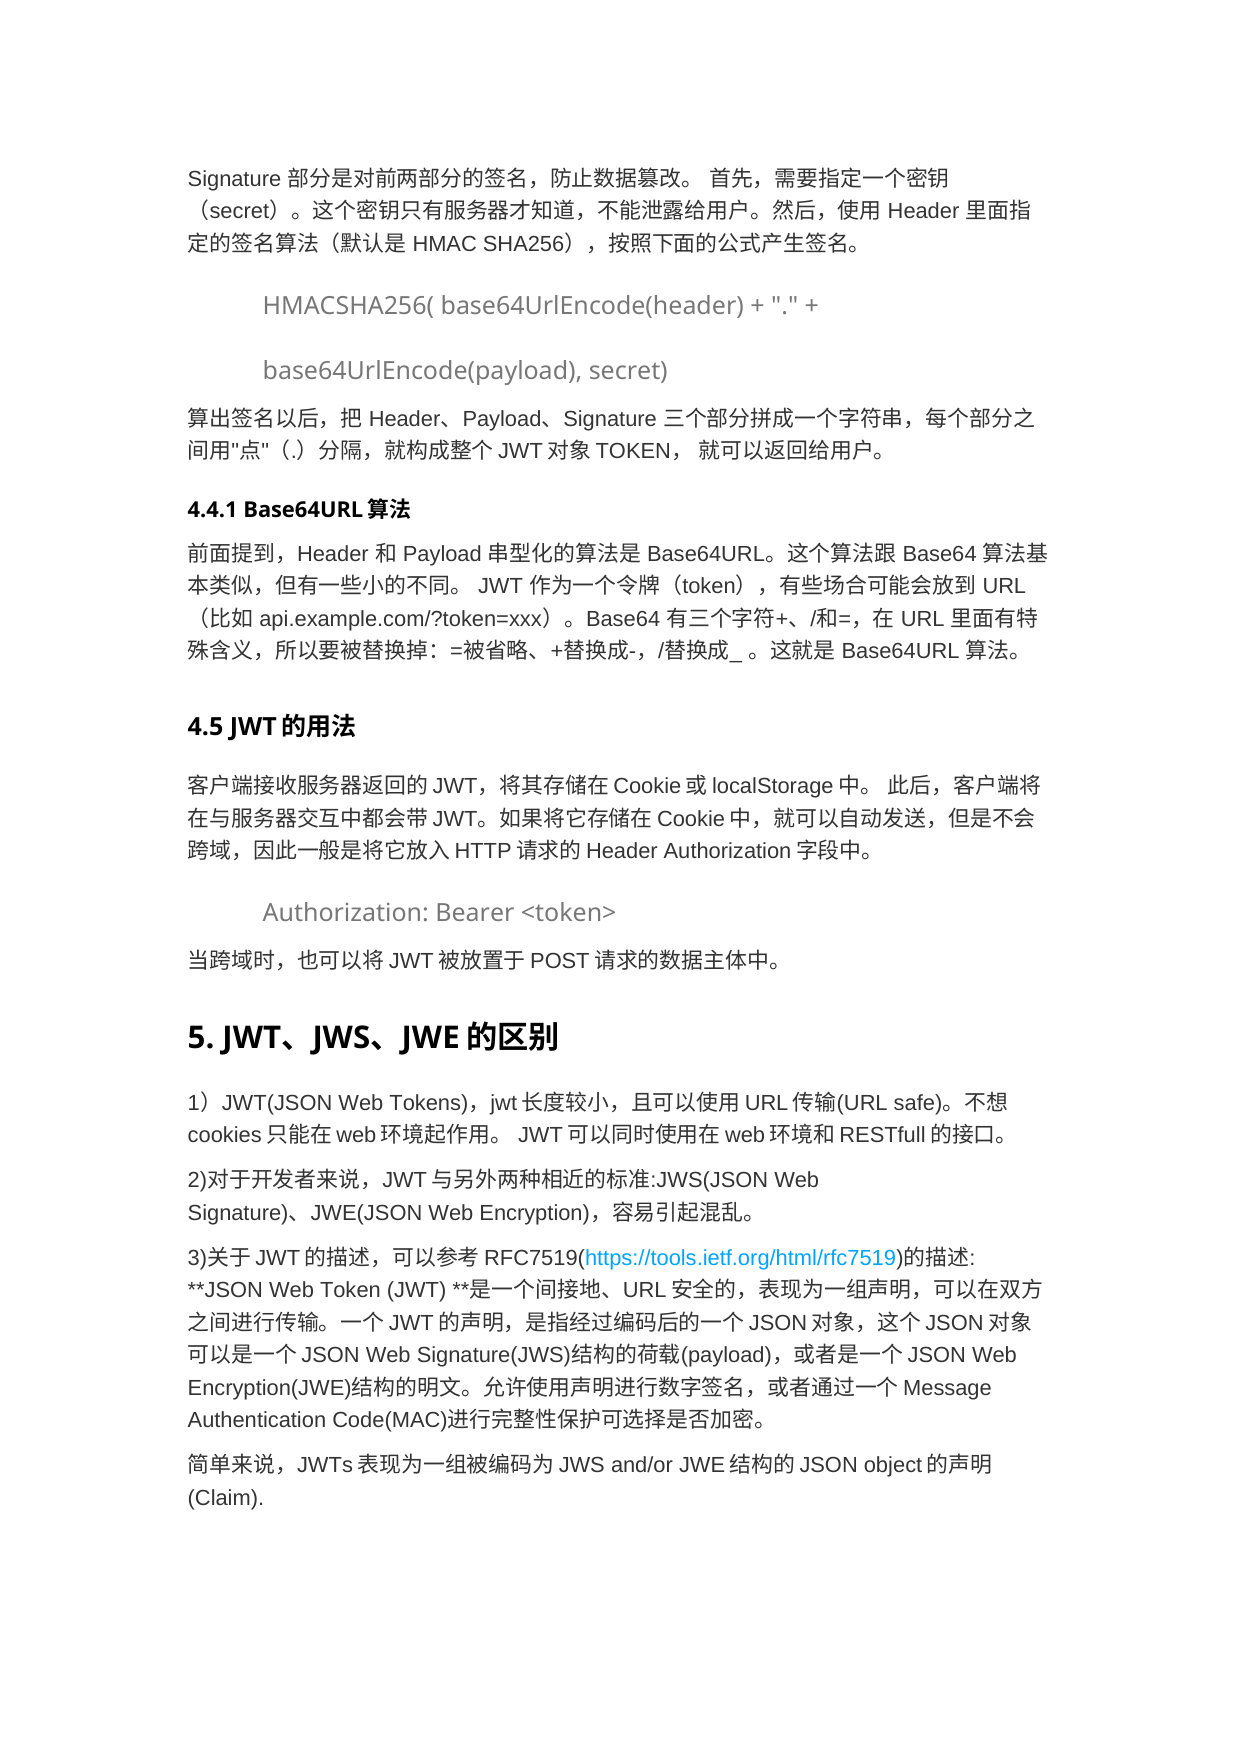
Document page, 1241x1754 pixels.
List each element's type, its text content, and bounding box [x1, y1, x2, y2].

subtitle 5. JWT、JWS、JWE的区别 [187, 1002, 1053, 1067]
text 前面提到，Header 和 Payload 串型化的算法是 Base64URL。这个算法跟 Base64 算法基本类似，但有一些小的不同。 JWT 作为一个令牌（token），有些场合可能会放到 URL（比如 api.example.com/?token=xxx）。Base64 有三个字符+、/和=，在 URL 里面有特殊含义，所以要被替换掉：=被省略、+替换成-，/替换成_ 。这就是 Base64URL 算法。 [187, 537, 1053, 667]
text Authorization: Bearer <token> [262, 879, 978, 944]
text 3)关于JWT的描述，可以参考RFC7519(https://tools.ietf.org/html/rfc7519)的描述: **JSON Web Token (JWT) **是一个间接地、URL安全的，表现为一组声明，可以在双方之间进行传输。一个JWT的声明，是指经过编码后的一个JSON对象，这个JSON对象可以是一个JSON Web Signature(JWS)结构的荷载(payload)，或者是一个JSON Web Encryption(JWE)结构的明文。允许使用声明进行数字签名，或者通过一个Message Authentication Code(MAC)进行完整性保护可选择是否加密。 [187, 1241, 1053, 1436]
text Signature 部分是对前两部分的签名，防止数据篡改。 首先，需要指定一个密钥（secret）。这个密钥只有服务器才知道，不能泄露给用户。然后，使用 Header 里面指定的签名算法（默认是 HMAC SHA256），按照下面的公式产生签名。 [187, 162, 1053, 259]
subtitle 4.4.1 Base64URL算法 [187, 492, 1053, 524]
text 1）JWT(JSON Web Tokens)，jwt长度较小，且可以使用URL传输(URL safe)。不想cookies只能在web环境起作用。 JWT可以同时使用在web环境和RESTfull的接口。 [187, 1086, 1053, 1151]
text 当跨域时，也可以将JWT被放置于POST请求的数据主体中。 [187, 944, 1053, 977]
subtitle 4.5 JWT的用法 [187, 692, 1053, 757]
text 算出签名以后，把 Header、Payload、Signature 三个部分拼成一个字符串，每个部分之间用"点"（.）分隔，就构成整个JWT对象TOKEN， 就可以返回给用户。 [187, 402, 1053, 467]
text 2)对于开发者来说，JWT与另外两种相近的标准:JWS(JSON Web Signature)、JWE(JSON Web Encryption)，容易引起混乱。 [187, 1163, 1053, 1228]
text HMACSHA256( base64UrlEncode(header) + "." + base64UrlEncode(payload), secret) [262, 272, 978, 402]
text 简单来说，JWTs表现为一组被编码为JWS and/or JWE结构的JSON object的声明(Claim). [187, 1448, 1053, 1513]
text 客户端接收服务器返回的JWT，将其存储在Cookie或localStorage中。 此后，客户端将在与服务器交互中都会带JWT。如果将它存储在Cookie中，就可以自动发送，但是不会跨域，因此一般是将它放入HTTP请求的Header Authorization字段中。 [187, 769, 1053, 867]
